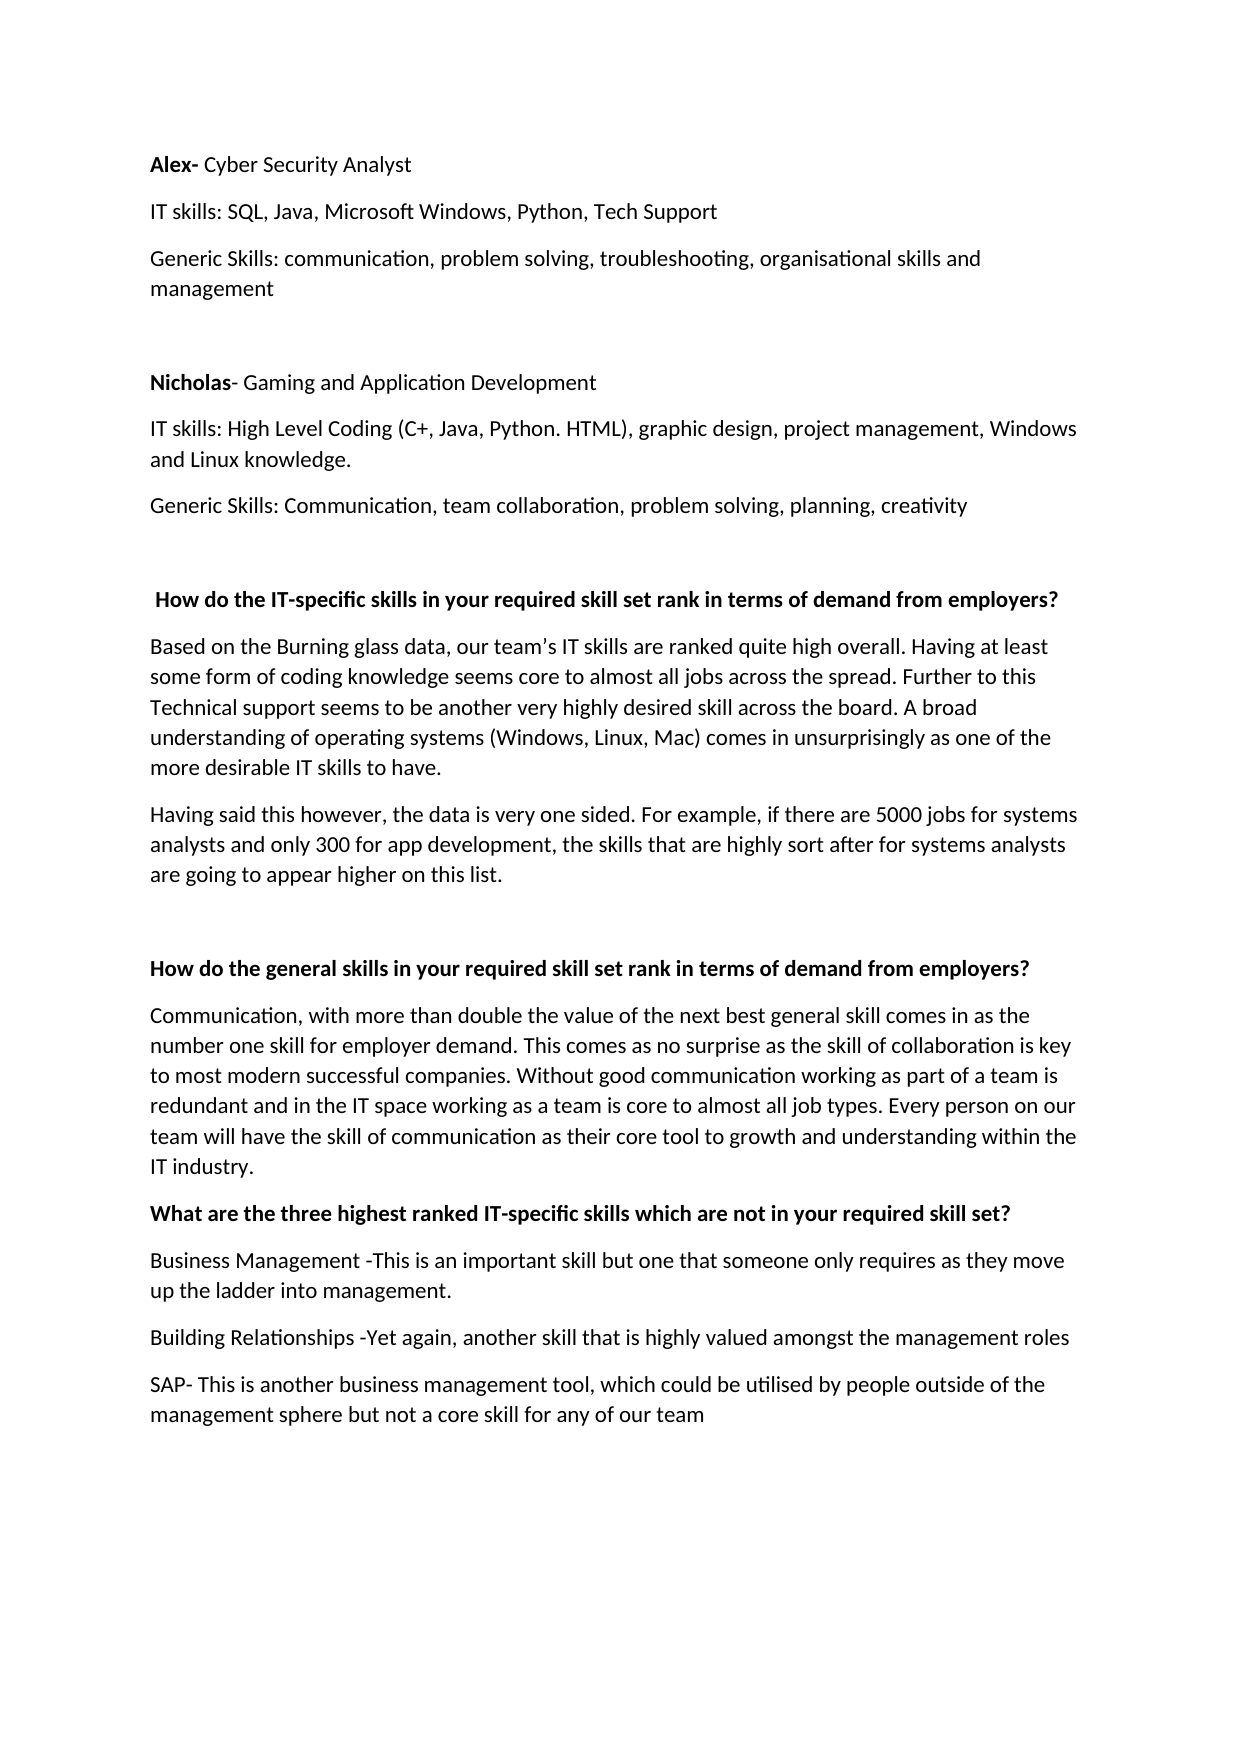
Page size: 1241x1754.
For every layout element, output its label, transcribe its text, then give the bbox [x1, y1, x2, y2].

text Alex- Cyber Security Analyst [150, 150, 1090, 178]
text Based on the Burning glass data, our team’s IT skills are ranked quite high overall. Having at least some form of coding knowledge seems core to almost all jobs across the spread. Further to this Technical support seems to be another very highly desired skill across the board. A broad understanding of operating systems (Windows, Linux, Mac) comes in unsurprisingly as one of the more desirable IT skills to have. [150, 632, 1090, 781]
text IT skills: SQL, Java, Microsoft Windows, Python, Tech Support [150, 197, 1090, 225]
text SAP- This is another business management tool, which could be utilised by people outside of the management sphere but not a core skill for any of our team [150, 1370, 1090, 1428]
text What are the three highest ranked IT-specific skills which are not in your required skill set? [150, 1199, 1090, 1227]
text Business Management -This is an important skill but one that someone only requires as they move up the ladder into management. [150, 1246, 1090, 1304]
text How do the general skills in your required skill set rank in terms of demand from employers? [150, 954, 1090, 982]
text Having said this however, the data is very one sided. For example, if there are 5000 jobs for systems analysts and only 300 for app development, the skills that are highly sort after for systems analysts are going to appear higher on this list. [150, 800, 1090, 888]
text IT skills: High Level Coding (C+, Java, Python. HTML), graphic design, project management, Windows and Linux knowledge. [150, 414, 1090, 473]
text Communication, with more than double the value of the next best general skill comes in as the number one skill for employer demand. This comes as no surprise as the skill of collaboration is key to most modern successful companies. Without good communication working as part of a team is redundant and in the IT space working as a team is core to almost all job types. Every person on our team will have the skill of communication as their core tool to growth and understanding within the IT industry. [150, 1001, 1090, 1180]
text Building Relationships -Yet again, another skill that is highly valued amongst the management roles [150, 1323, 1090, 1351]
text Nicholas- Gaming and Application Development [150, 368, 1090, 396]
text How do the IT-specific skills in your required skill set rank in terms of demand from employers? [150, 585, 1090, 613]
text Generic Skills: Communication, team collaboration, problem solving, planning, creativity [150, 492, 1090, 520]
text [150, 244, 1090, 302]
